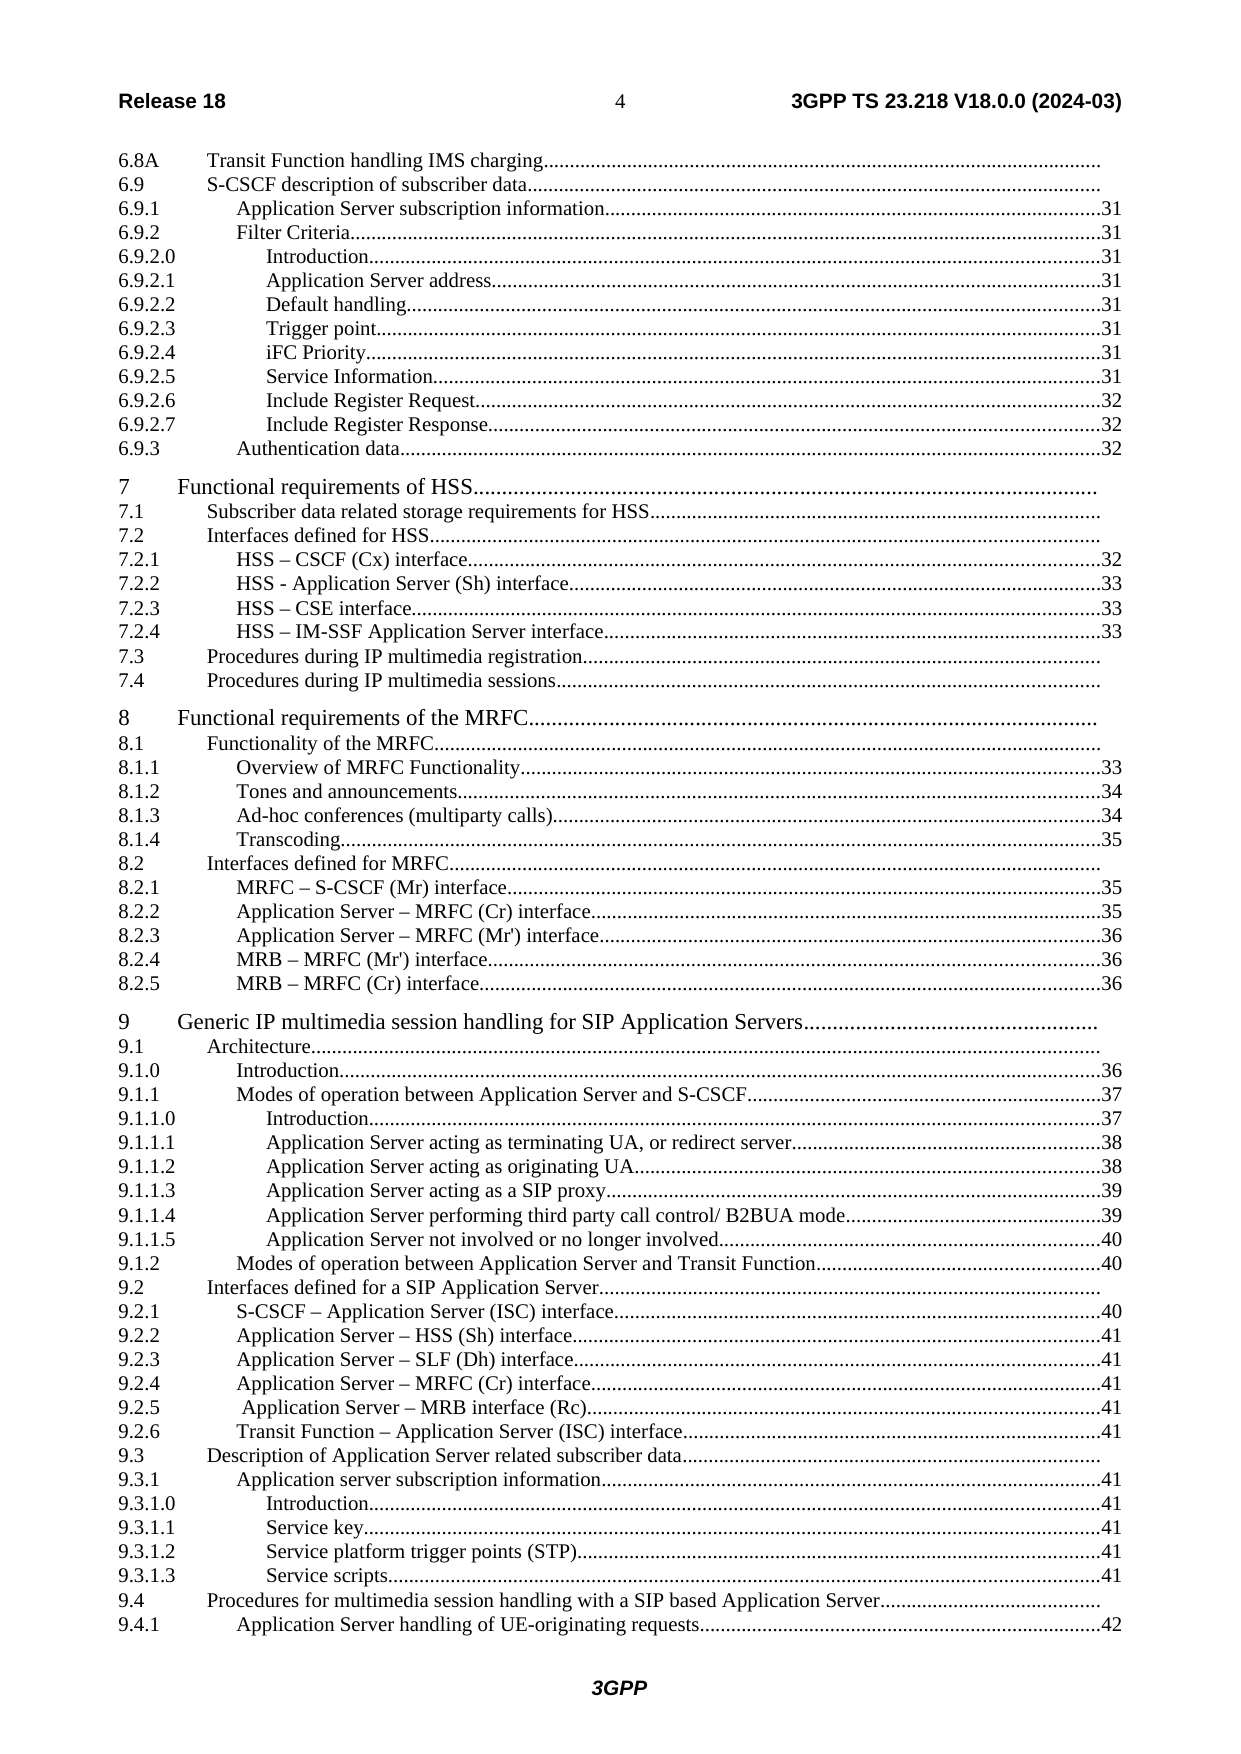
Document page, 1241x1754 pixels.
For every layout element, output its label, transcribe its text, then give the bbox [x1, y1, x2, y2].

text 6.9.2 Filter Criteria 31 [118, 220, 1122, 244]
text 9.1.1.1 Application Server acting as terminating UA, or redirect server 38 [118, 1130, 1122, 1154]
text 8.2 Interfaces defined for MRFC 35 [118, 851, 1078, 875]
text 6.9.2.2 Default handling 31 [118, 292, 1122, 316]
text 9.3.1.1 Service key 41 [118, 1515, 1122, 1539]
text 9.3.1.2 Service platform trigger points (STP) 41 [118, 1539, 1122, 1563]
text 9.1 Architecture 36 [118, 1034, 1078, 1058]
text 6.9.2.1 Application Server address 31 [118, 268, 1122, 292]
text 9.1.1.2 Application Server acting as originating UA 38 [118, 1154, 1122, 1178]
text 9.3 Description of Application Server related subscriber data 41 [118, 1443, 1078, 1467]
text 6.9.3 Authentication data 32 [118, 436, 1122, 460]
text 8.1.3 Ad-hoc conferences (multiparty calls) 34 [118, 803, 1122, 827]
text 8.2.3 Application Server – MRFC (Mr') interface 36 [118, 923, 1122, 947]
text 9.3.1.3 Service scripts 41 [118, 1563, 1122, 1587]
text 9.1.1 Modes of operation between Application Server and S-CSCF 37 [118, 1082, 1122, 1106]
text 6.9 S-CSCF description of subscriber data 31 [118, 172, 1078, 196]
text 6.9.2.7 Include Register Response 32 [118, 412, 1122, 436]
text 9.2.3 Application Server – SLF (Dh) interface 41 [118, 1347, 1122, 1371]
text 8 Functional requirements of the MRFC 33 [118, 704, 1078, 731]
text 8.2.2 Application Server – MRFC (Cr) interface 35 [118, 899, 1122, 923]
text 9.2 Interfaces defined for a SIP Application Server 40 [118, 1275, 1078, 1299]
text 8.2.1 MRFC – S-CSCF (Mr) interface 35 [118, 875, 1122, 899]
text 7.2.4 HSS – IM-SSF Application Server interface 33 [118, 619, 1122, 643]
text 6.8A Transit Function handling IMS charging 30 [118, 147, 1078, 172]
text 9.4 Procedures for multimedia session handling with a SIP based Application Server 42 [118, 1587, 1078, 1612]
text 9.3.1.0 Introduction 41 [118, 1491, 1122, 1515]
text 7.2.2 HSS - Application Server (Sh) interface 33 [118, 571, 1122, 595]
text 6.9.2.5 Service Information 31 [118, 364, 1122, 388]
text 7.2.1 HSS – CSCF (Cx) interface 32 [118, 547, 1122, 571]
text 7 Functional requirements of HSS 32 [118, 473, 1078, 499]
text 9.4.1 Application Server handling of UE-originating requests 42 [118, 1612, 1122, 1636]
text 8.1.2 Tones and announcements 34 [118, 779, 1122, 803]
text 7.3 Procedures during IP multimedia registration 33 [118, 643, 1078, 668]
text 9.1.1.5 Application Server not involved or no longer involved 40 [118, 1227, 1122, 1251]
text 8.1.4 Transcoding 35 [118, 827, 1122, 851]
text 6.9.1 Application Server subscription information 31 [118, 196, 1122, 220]
text 6.9.2.3 Trigger point 31 [118, 316, 1122, 340]
text 7.4 Procedures during IP multimedia sessions 33 [118, 668, 1078, 692]
text 9.1.2 Modes of operation between Application Server and Transit Function 40 [118, 1251, 1122, 1275]
text 9.2.6 Transit Function – Application Server (ISC) interface 41 [118, 1419, 1122, 1443]
text 9.1.1.4 Application Server performing third party call control/ B2BUA mode 39 [118, 1202, 1122, 1227]
text 6.9.2.0 Introduction 31 [118, 244, 1122, 268]
text 8.1.1 Overview of MRFC Functionality 33 [118, 754, 1122, 779]
text 7.2.3 HSS – CSE interface 33 [118, 595, 1122, 619]
text 7.1 Subscriber data related storage requirements for HSS 32 [118, 499, 1078, 523]
text 9 Generic IP multimedia session handling for SIP Application Servers 36 [118, 1008, 1078, 1034]
text 9.1.1.0 Introduction 37 [118, 1106, 1122, 1130]
text 9.2.2 Application Server – HSS (Sh) interface 41 [118, 1323, 1122, 1347]
text 8.2.5 MRB – MRFC (Cr) interface 36 [118, 971, 1122, 995]
text 8.1 Functionality of the MRFC 33 [118, 731, 1078, 754]
text 6.9.2.4 iFC Priority 31 [118, 340, 1122, 364]
text 9.2.1 S-CSCF – Application Server (ISC) interface 40 [118, 1299, 1122, 1323]
text 6.9.2.6 Include Register Request 32 [118, 388, 1122, 412]
text 8.2.4 MRB – MRFC (Mr') interface 36 [118, 947, 1122, 971]
text 9.1.0 Introduction 36 [118, 1058, 1122, 1082]
text 7.2 Interfaces defined for HSS 32 [118, 523, 1078, 547]
text 9.2.4 Application Server – MRFC (Cr) interface 41 [118, 1371, 1122, 1395]
text 9.3.1 Application server subscription information 41 [118, 1467, 1122, 1491]
text 9.2.5 Application Server – MRB interface (Rc) 41 [118, 1395, 1122, 1419]
text 9.1.1.3 Application Server acting as a SIP proxy 39 [118, 1178, 1122, 1202]
